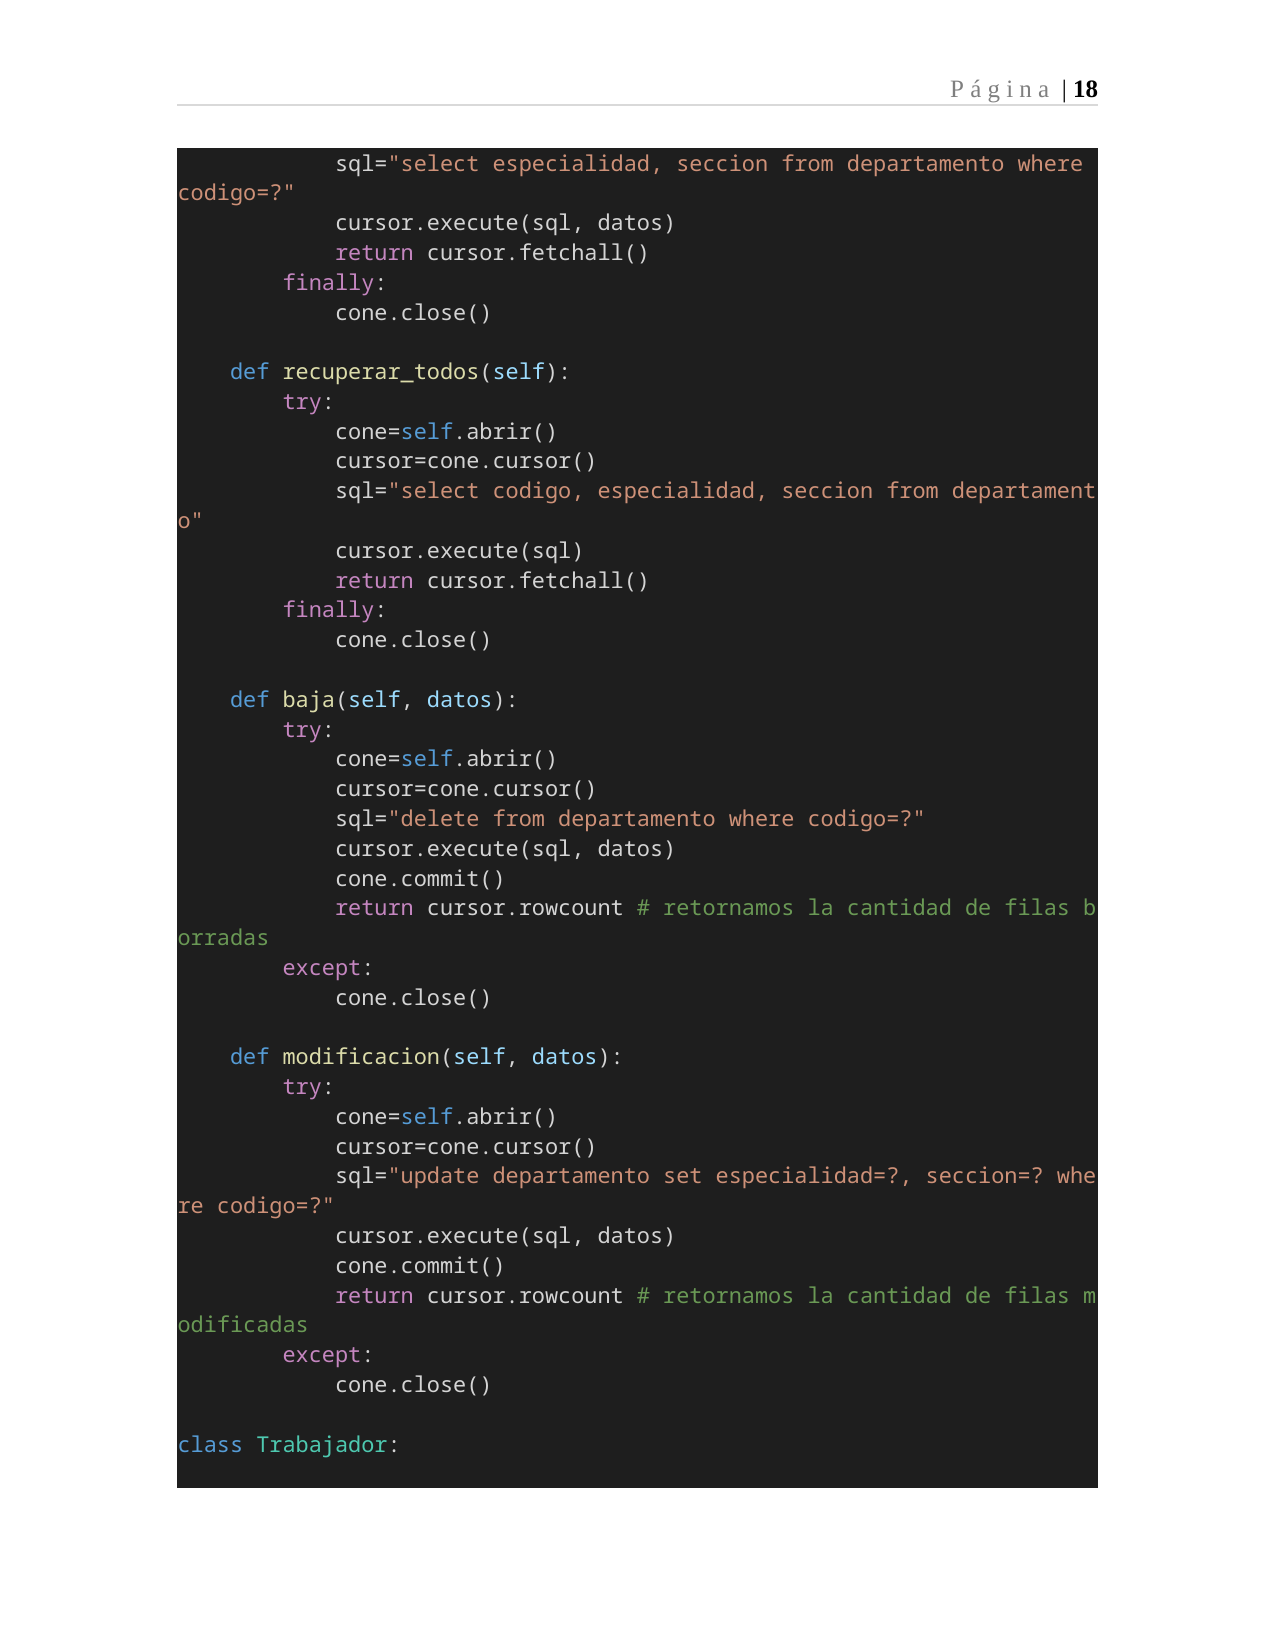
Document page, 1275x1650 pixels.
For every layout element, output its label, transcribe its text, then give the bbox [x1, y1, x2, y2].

text cone.commit() [177, 1250, 1098, 1280]
text finally: [177, 594, 1098, 624]
text cone.commit() [177, 863, 1098, 892]
text except: [177, 952, 1098, 982]
text return cursor.fetchall() [177, 565, 1098, 594]
text return cursor.fetchall() [177, 237, 1098, 267]
text sql="select codigo, especialidad, seccion from departamento" [177, 475, 1098, 535]
text def recuperar_todos(self): [177, 356, 1098, 386]
text cone.close() [177, 624, 1098, 654]
text cursor.execute(sql, datos) [177, 207, 1098, 237]
text cursor.execute(sql) [177, 535, 1098, 565]
text cone.close() [177, 1369, 1098, 1399]
text cursor=cone.cursor() [177, 446, 1098, 475]
text sql="select especialidad, seccion from departamento where codigo=?" [177, 148, 1098, 207]
text return cursor.rowcount # retornamos la cantidad de filas borradas [177, 892, 1098, 952]
text cone=self.abrir() [177, 743, 1098, 773]
text return cursor.rowcount # retornamos la cantidad de filas modificadas [177, 1280, 1098, 1339]
text try: [177, 386, 1098, 416]
text def modificacion(self, datos): [177, 1041, 1098, 1071]
text cursor=cone.cursor() [177, 773, 1098, 803]
text except: [177, 1339, 1098, 1369]
text try: [177, 714, 1098, 743]
text finally: [177, 267, 1098, 297]
text cursor.execute(sql, datos) [177, 833, 1098, 863]
text cone=self.abrir() [177, 1101, 1098, 1131]
text sql="delete from departamento where codigo=?" [177, 803, 1098, 833]
text cone.close() [177, 982, 1098, 1012]
text cone=self.abrir() [177, 416, 1098, 446]
text class Trabajador: [177, 1429, 1098, 1458]
text cursor=cone.cursor() [177, 1131, 1098, 1161]
text def baja(self, datos): [177, 684, 1098, 714]
text cone.close() [177, 297, 1098, 326]
text cursor.execute(sql, datos) [177, 1220, 1098, 1250]
text sql="update departamento set especialidad=?, seccion=? where codigo=?" [177, 1161, 1098, 1220]
text try: [177, 1071, 1098, 1101]
